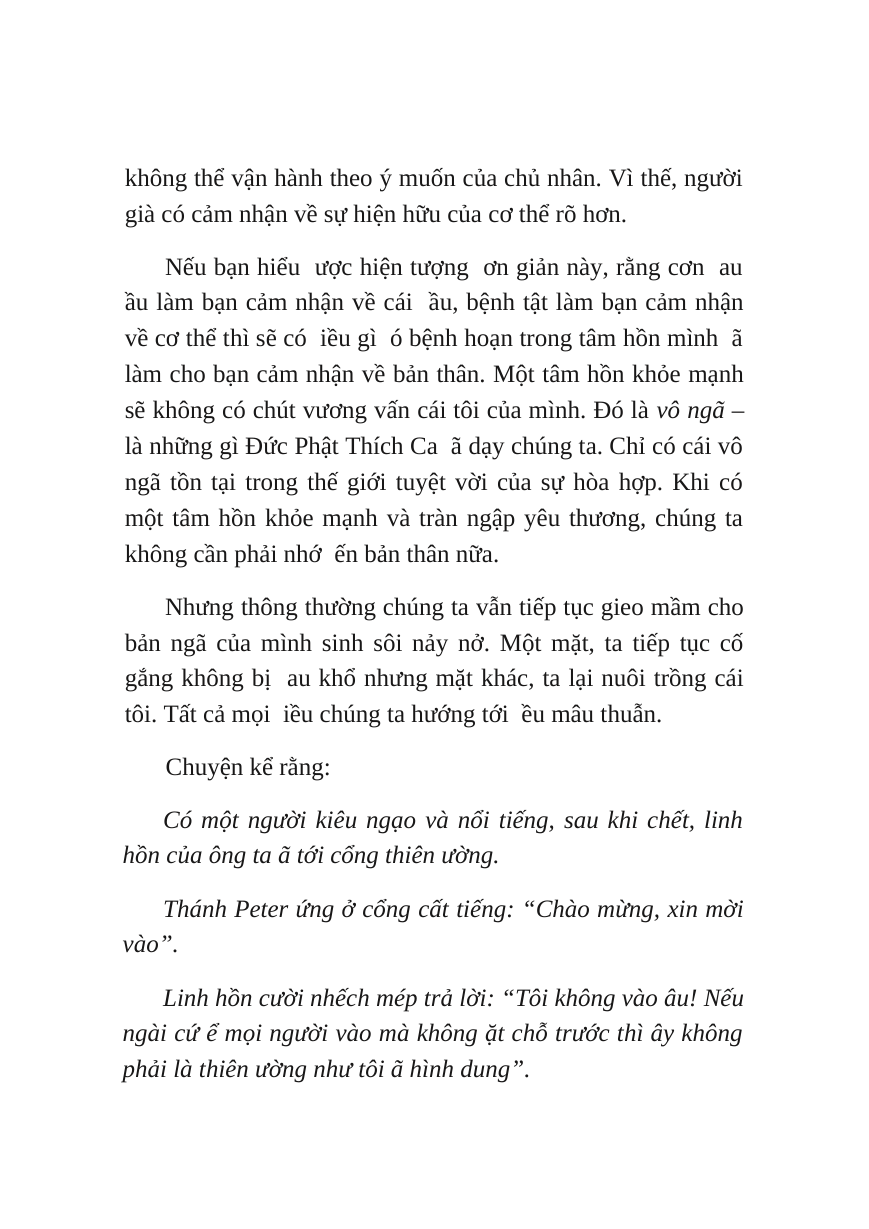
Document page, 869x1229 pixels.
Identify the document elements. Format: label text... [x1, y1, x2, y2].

text Linh hồn cười nhếch mép trả lời: “Tôi không vào âu! Nếu ngài cứ ể mọi người vào mà không ặt chỗ trước thì ây không phải là thiên ường như tôi ã hình dung”. [122, 983, 744, 1083]
text Thánh Peter ứng ở cổng cất tiếng: “Chào mừng, xin mời vào”. [122, 894, 744, 958]
text Nhưng thông thường chúng ta vẫn tiếp tục gieo mầm cho bản ngã của mình sinh sôi nảy nở. Một mặt, ta tiếp tục cố gắng không bị au khổ nhưng mặt khác, ta lại nuôi trồng cái tôi. Tất cả mọi iều chúng ta hướng tới ều mâu thuẫn. [124, 592, 744, 728]
text Nếu bạn hiểu ược hiện tượng ơn giản này, rằng cơn au ầu làm bạn cảm nhận về cái ầu, bệnh tật làm bạn cảm nhận về cơ thể thì sẽ có iều gì ó bệnh hoạn trong tâm hồn mình ã làm cho bạn cảm nhận về bản thân. Một tâm hồn khỏe mạnh sẽ không có chút vương vấn cái tôi của mình. Đó là vô ngã – là những gì Đức Phật Thích Ca ã dạy chúng ta. Chỉ có cái vô ngã tồn tại trong thế giới tuyệt vời của sự hòa hợp. Khi có một tâm hồn khỏe mạnh và tràn ngập yêu thương, chúng ta không cần phải nhớ ến bản thân nữa. [124, 252, 744, 568]
text Chuyện kể rằng: [165, 752, 744, 781]
text Có một người kiêu ngạo và nổi tiếng, sau khi chết, linh hồn của ông ta ã tới cổng thiên ường. [122, 805, 744, 869]
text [124, 163, 744, 228]
